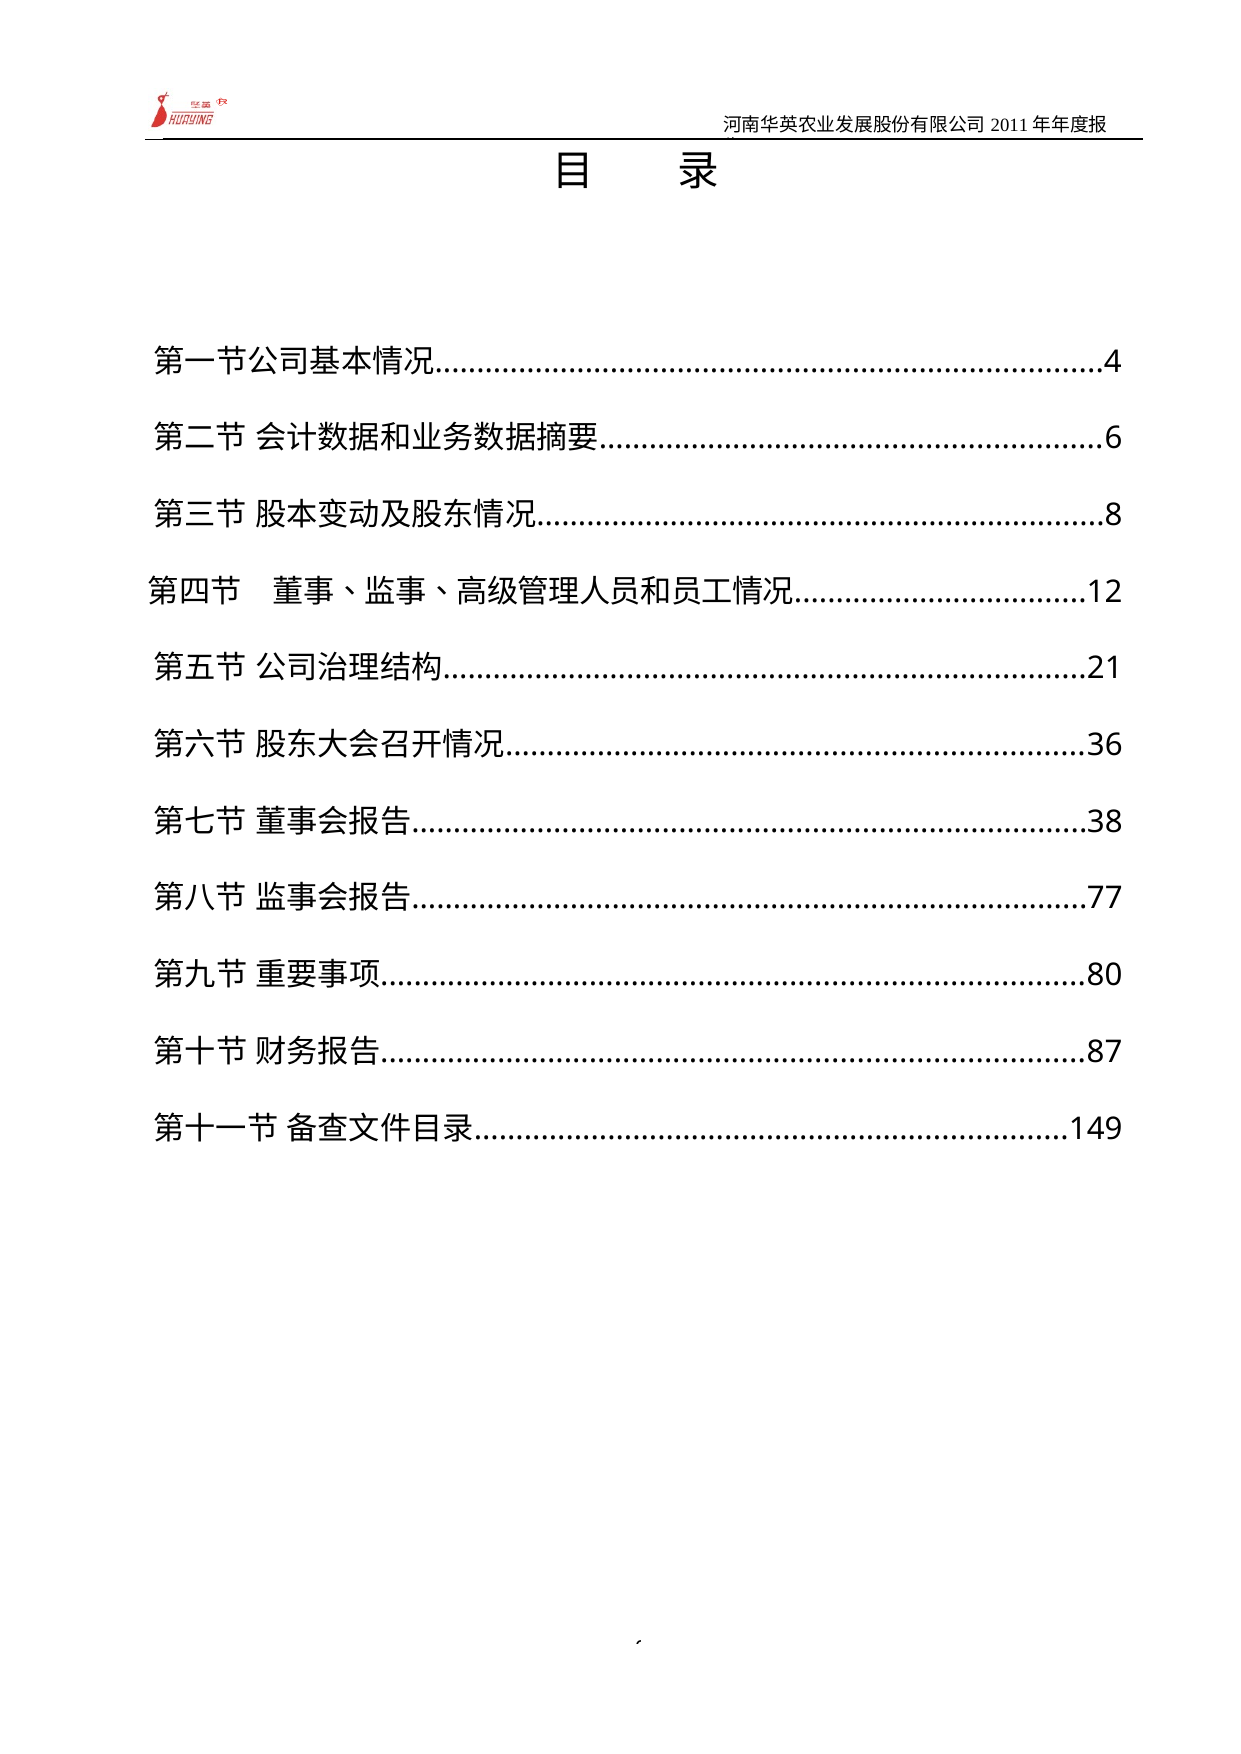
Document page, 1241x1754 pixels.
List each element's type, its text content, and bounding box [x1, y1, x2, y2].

text 目 录 [133, 141, 1137, 197]
picture [148, 88, 217, 131]
